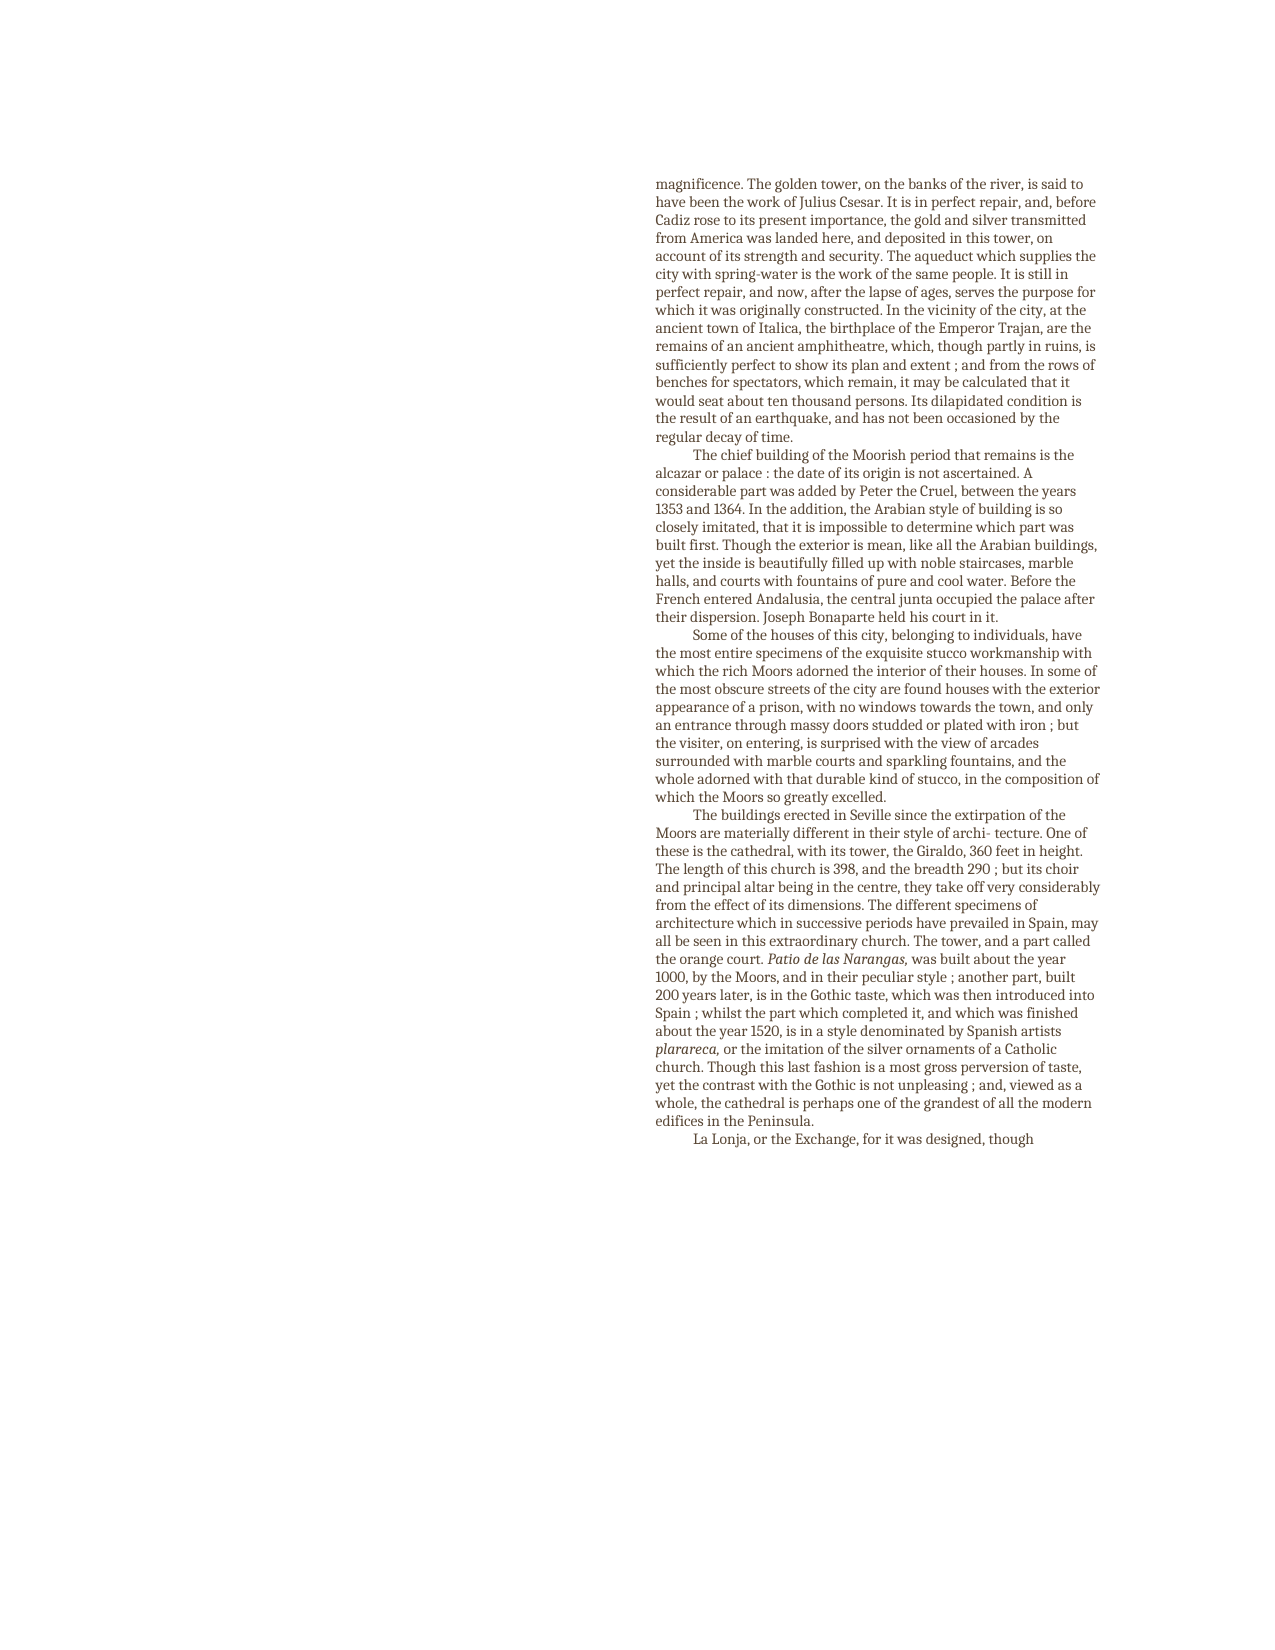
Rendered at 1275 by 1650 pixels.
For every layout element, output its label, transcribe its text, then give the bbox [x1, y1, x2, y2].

text La Lonja, or the Exchange, for it was designed, though [655, 1131, 1101, 1149]
text The buildings erected in Seville since the extirpation of the Moors are materially different in their style of archi- tecture. One of these is the cathedral, with its tower, the Giraldo, 360 feet in height. The length of this church is 398, and the breadth 290 ; but its choir and principal altar being in the centre, they take off very considerably from the effect of its dimensions. The different specimens of architecture which in successive periods have prevailed in Spain, may all be seen in this extraordinary church. The tower, and a part called the orange court. Patio de las Narangas, was built about the year 1000, by the Moors, and in their peculiar style ; another part, built 200 years later, is in the Gothic taste, which was then introduced into Spain ; whilst the part which completed it, and which was finished about the year 1520, is in a style denominated by Spanish artists plarareca, or the imitation of the silver ornaments of a Catholic church. Though this last fashion is a most gross perversion of taste, yet the contrast with the Gothic is not unpleasing ; and, viewed as a whole, the cathedral is perhaps one of the grandest of all the modern edifices in the Peninsula. [655, 806, 1101, 1131]
text Some of the houses of this city, belonging to individuals, have the most entire specimens of the exquisite stucco workmanship with which the rich Moors adorned the interior of their houses. In some of the most obscure streets of the city are found houses with the exterior appearance of a prison, with no windows towards the town, and only an entrance through massy doors studded or plated with iron ; but the visiter, on entering, is surprised with the view of arcades surrounded with marble courts and sparkling fountains, and the whole adorned with that durable kind of stucco, in the composition of which the Moors so greatly excelled. [655, 626, 1101, 806]
text The chief building of the Moorish period that remains is the alcazar or palace : the date of its origin is not ascertained. A considerable part was added by Peter the Cruel, between the years 1353 and 1364. In the addition, the Arabian style of building is so closely imitated, that it is impossible to determine which part was built first. Though the exterior is mean, like all the Arabian buildings, yet the inside is beautifully filled up with noble staircases, marble halls, and courts with fountains of pure and cool water. Before the French entered Andalusia, the central junta occupied the palace after their dispersion. Joseph Bonaparte held his court in it. [655, 446, 1101, 626]
